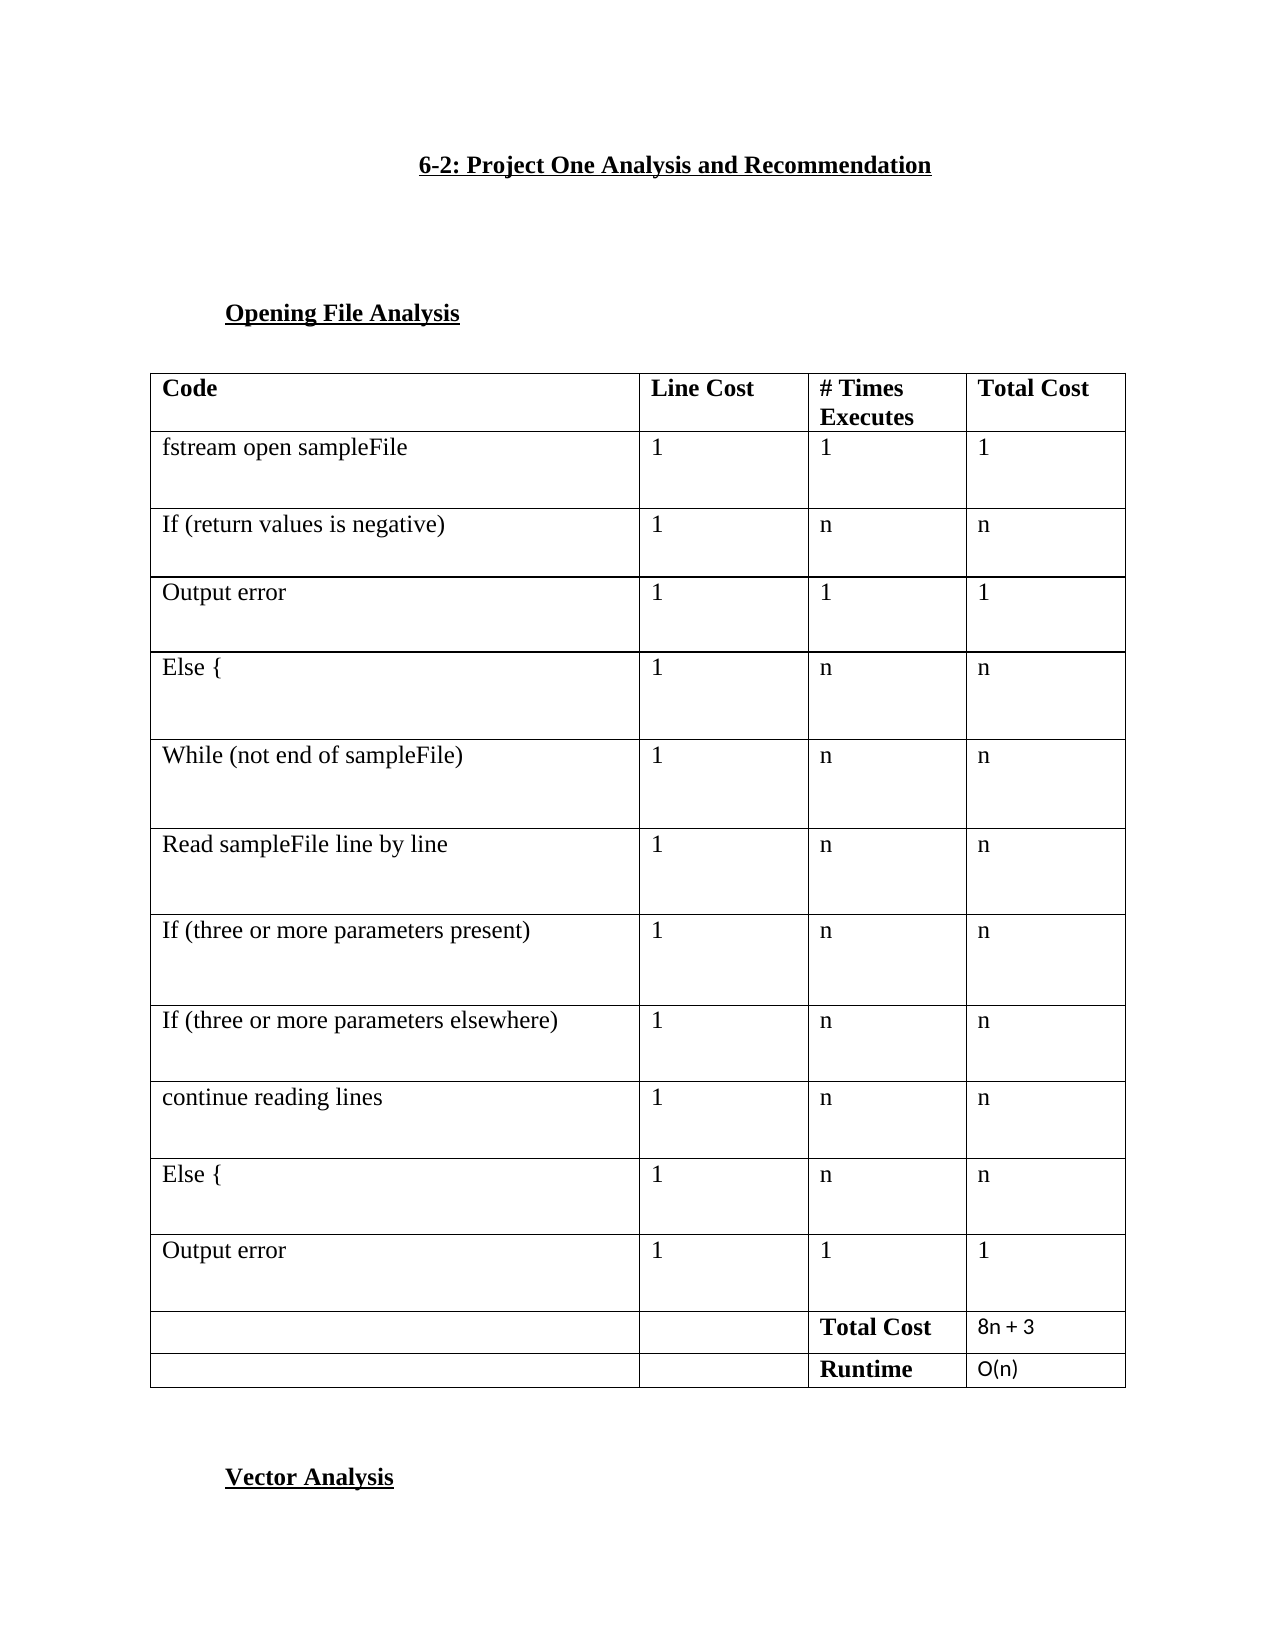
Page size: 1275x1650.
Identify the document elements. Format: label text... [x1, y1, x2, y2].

table_cell n [809, 653, 966, 739]
table_cell 1 [809, 1235, 966, 1311]
table_cell n [809, 1159, 966, 1234]
table_cell 1 [967, 1235, 1125, 1311]
table_cell 1 [640, 740, 808, 828]
table_cell n [809, 1006, 966, 1081]
text 6-2: Project One Analysis and Recommendation [150, 150, 1125, 179]
table_cell 1 [640, 829, 808, 914]
table_cell n [967, 829, 1125, 914]
table_cell n [967, 1159, 1125, 1234]
table_cell Else { [151, 1159, 639, 1234]
table_cell 1 [640, 915, 808, 1004]
table_cell n [809, 1082, 966, 1158]
table_cell 1 [809, 578, 966, 651]
table_cell Read sampleFile line by line [151, 829, 639, 914]
table_cell n [967, 509, 1125, 576]
table_cell While (not end of sampleFile) [151, 740, 639, 828]
table_cell 1 [640, 1082, 808, 1158]
table_cell n [967, 1082, 1125, 1158]
text Vector Analysis [150, 1462, 1125, 1491]
table_cell If (return values is negative) [151, 509, 639, 576]
table_header Total Cost [809, 1312, 966, 1353]
table_header [151, 1312, 639, 1353]
table_header # Times Executes [809, 374, 966, 431]
table_header 8n + 3 [967, 1312, 1125, 1353]
table_cell fstream open sampleFile [151, 432, 639, 508]
table_header Code [151, 374, 639, 431]
text Opening File Analysis [150, 298, 1125, 327]
table_cell 1 [640, 1006, 808, 1081]
table_cell n [809, 829, 966, 914]
table_cell Output error [151, 578, 639, 651]
table_cell n [809, 509, 966, 576]
table_cell 1 [640, 509, 808, 576]
table_cell 1 [640, 432, 808, 508]
table_header Total Cost [967, 374, 1125, 431]
table_cell n [967, 1006, 1125, 1081]
table_cell Output error [151, 1235, 639, 1311]
table_cell n [967, 653, 1125, 739]
table_cell 1 [809, 432, 966, 508]
table_cell If (three or more parameters present) [151, 915, 639, 1004]
table_cell Else { [151, 653, 639, 739]
table_cell 1 [967, 432, 1125, 508]
table_cell n [967, 740, 1125, 828]
table_cell O(n) [967, 1354, 1125, 1387]
table_cell 1 [640, 578, 808, 651]
table_cell n [809, 915, 966, 1004]
table_cell 1 [640, 1159, 808, 1234]
table_header [640, 1312, 808, 1353]
table_cell Runtime [809, 1354, 966, 1387]
table_cell continue reading lines [151, 1082, 639, 1158]
table_cell [151, 1354, 639, 1387]
table_header Line Cost [640, 374, 808, 431]
table_cell 1 [640, 653, 808, 739]
table_cell [640, 1354, 808, 1387]
table_cell If (three or more parameters elsewhere) [151, 1006, 639, 1081]
table_cell 1 [640, 1235, 808, 1311]
table_cell 1 [967, 578, 1125, 651]
table_cell n [809, 740, 966, 828]
table_cell n [967, 915, 1125, 1004]
